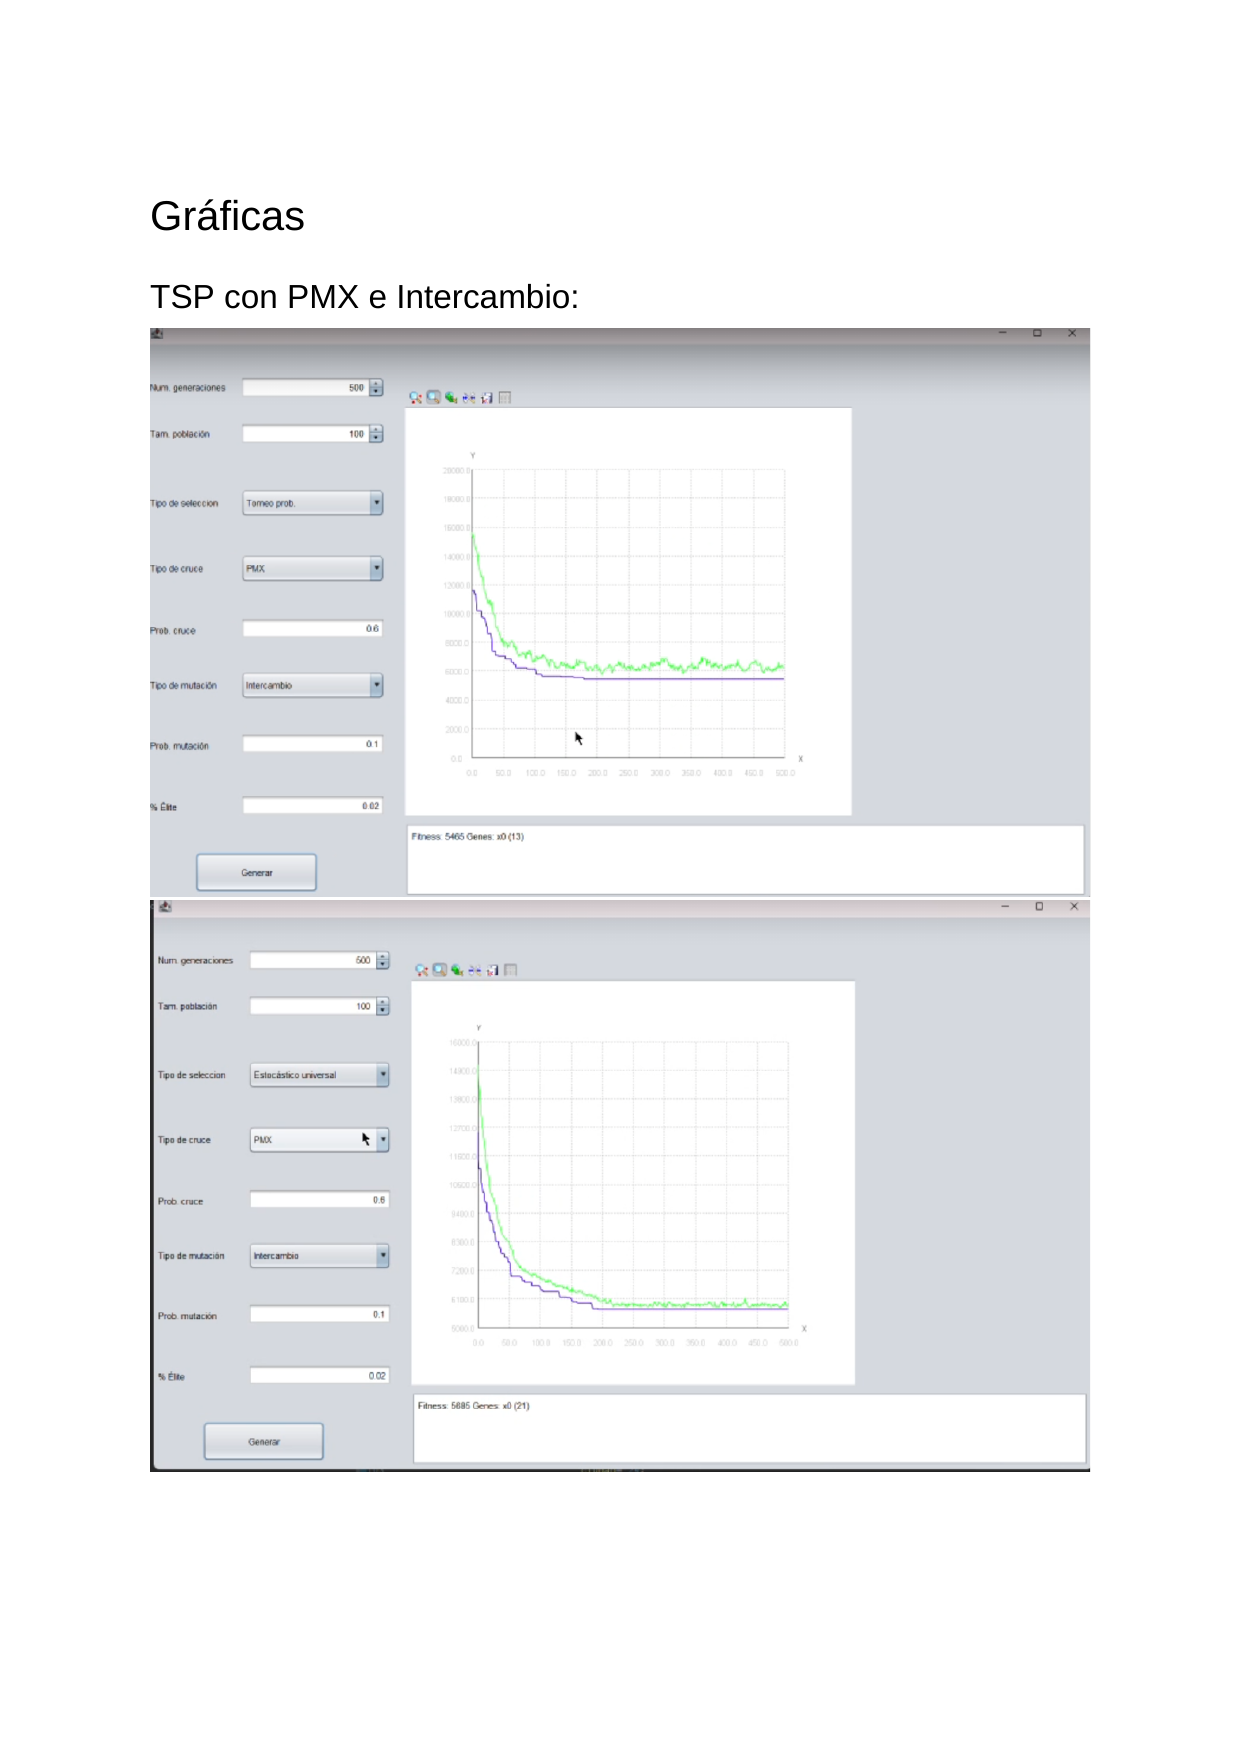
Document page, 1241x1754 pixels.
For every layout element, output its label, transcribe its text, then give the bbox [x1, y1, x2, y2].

picture [150, 900, 1091, 1472]
subtitle TSP con PMX e Intercambio: [150, 277, 1090, 316]
picture [150, 328, 1091, 897]
subtitle Gráficas [150, 192, 1090, 239]
